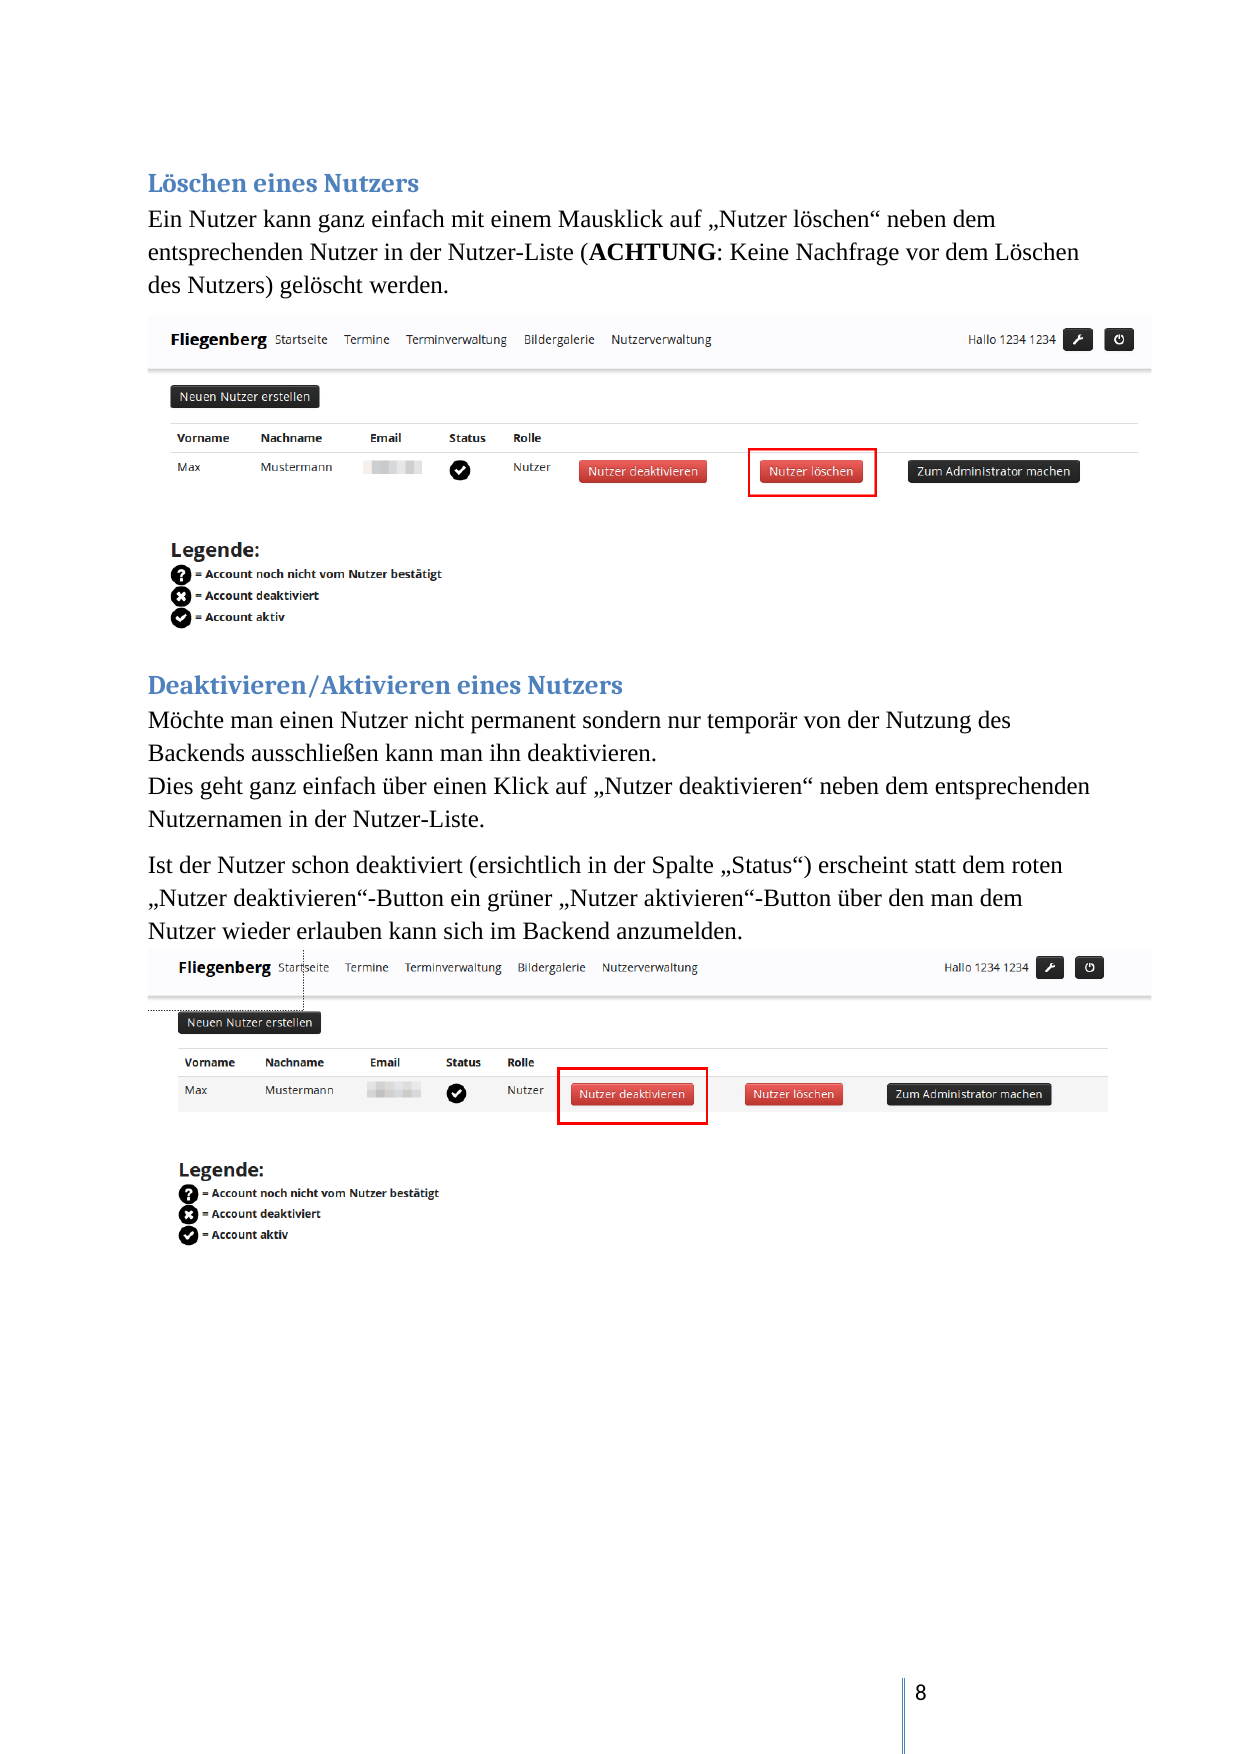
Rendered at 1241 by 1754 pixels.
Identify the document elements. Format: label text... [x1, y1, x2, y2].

text Möchte man einen Nutzer nicht permanent sondern nur temporär von der Nutzung des Backends ausschließen kann man ihn deaktivieren. Dies geht ganz einfach über einen Klick auf „Nutzer deaktivieren“ neben dem entsprechenden Nutzernamen in der Nutzer-Liste. [148, 705, 1093, 833]
picture [147, 315, 1152, 645]
subtitle Deaktivieren/Aktivieren eines Nutzers [148, 670, 1093, 701]
text Ist der Nutzer schon deaktiviert (ersichtlich in der Spalte „Status“) erscheint statt dem roten „Nutzer deaktivieren“-Button ein grüner „Nutzer aktivieren“-Button über den man dem Nutzer wieder erlauben kann sich im Backend anzumelden. [148, 850, 1093, 949]
subtitle Löschen eines Nutzers [148, 168, 1093, 199]
picture [147, 949, 1152, 1275]
text Ein Nutzer kann ganz einfach mit einem Mausklick auf „Nutzer löschen“ neben dem entsprechenden Nutzer in der Nutzer-Liste (ACHTUNG: Keine Nachfrage vor dem Löschen des Nutzers) gelöscht werden. [148, 204, 1093, 299]
